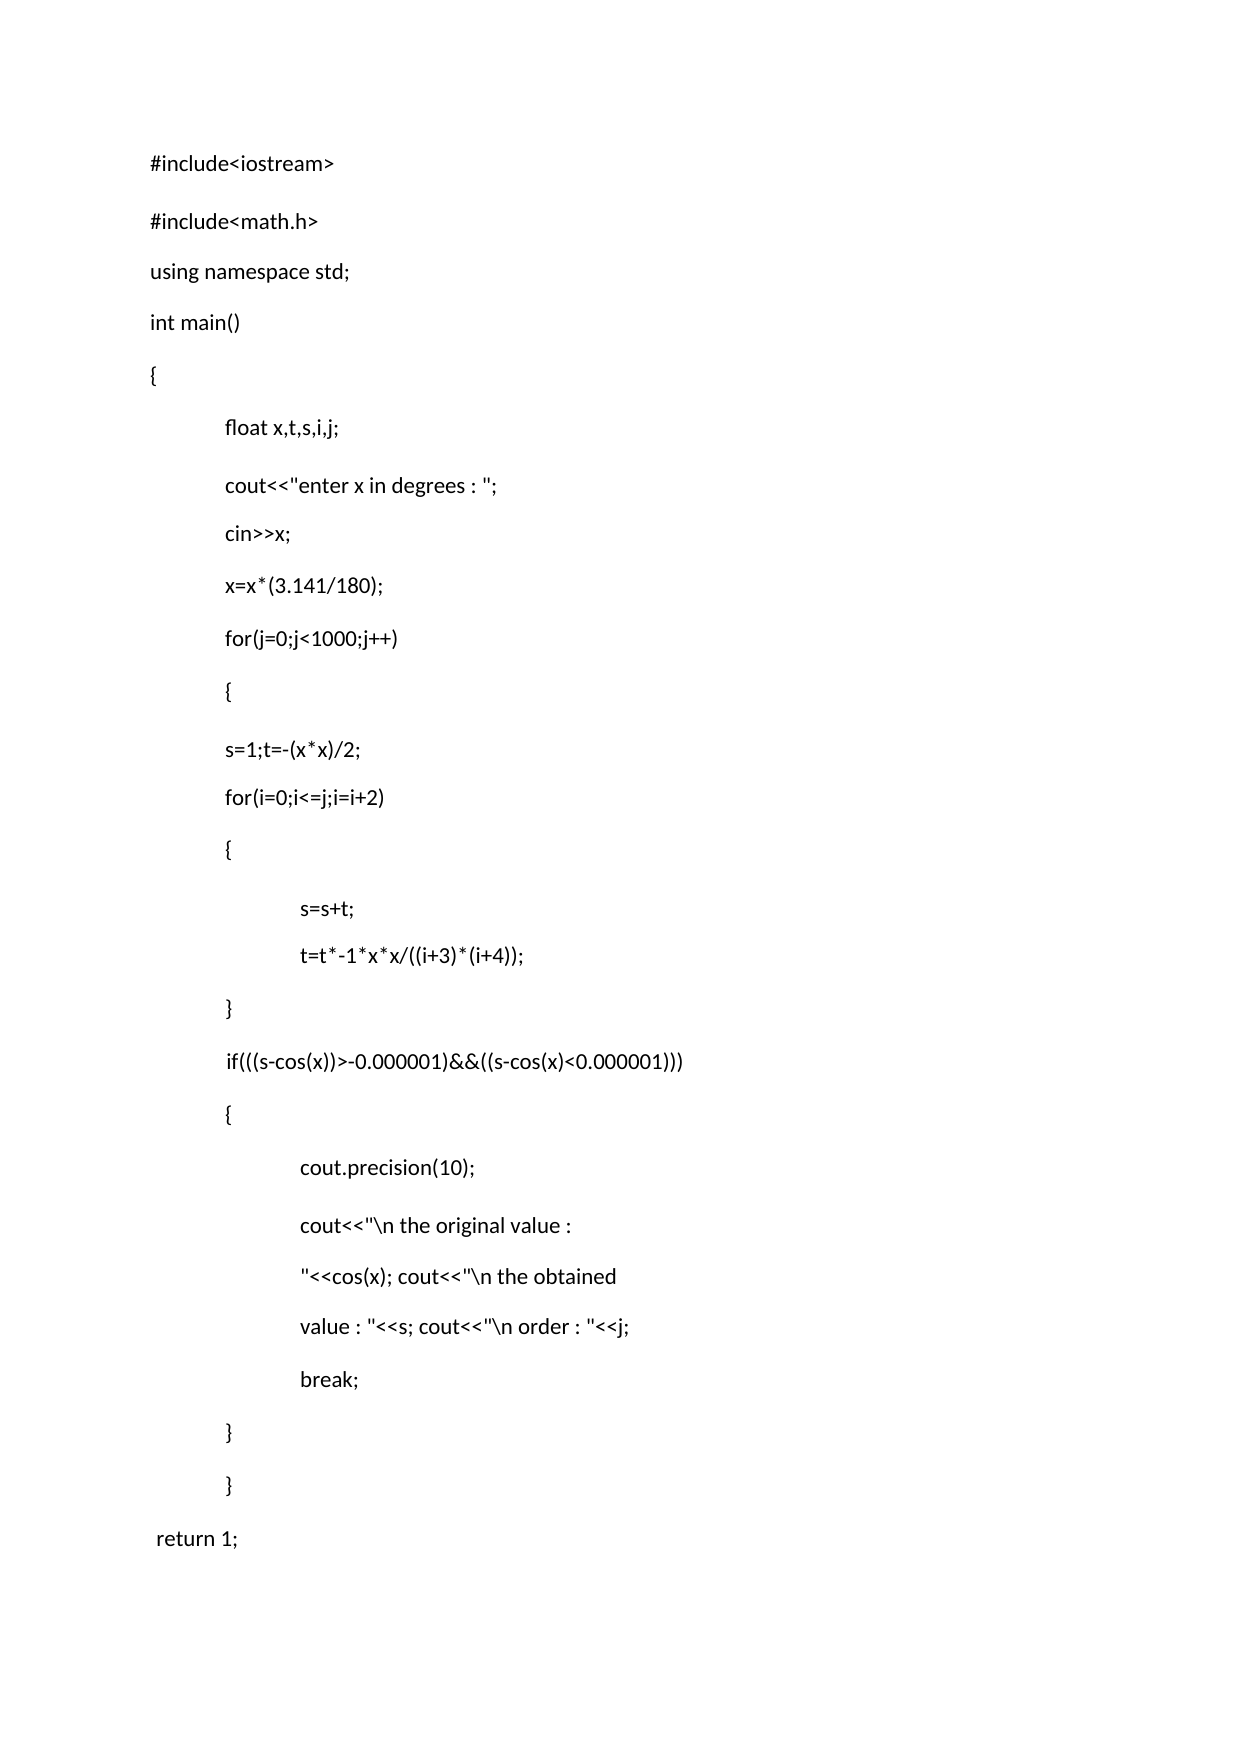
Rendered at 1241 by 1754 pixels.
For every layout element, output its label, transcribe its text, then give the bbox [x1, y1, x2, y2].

text } [225, 1471, 684, 1499]
text if(((s-cos(x))>-0.000001)&&((s-cos(x)<0.000001))) [150, 1047, 684, 1075]
text } [225, 1418, 684, 1446]
text break; [300, 1366, 684, 1393]
text return 1; [156, 1524, 684, 1552]
text } [225, 994, 684, 1022]
text #include<iostream> [150, 149, 684, 177]
text { [225, 1100, 684, 1128]
text { [225, 677, 684, 705]
text s=s+t; t=t*-1*x*x/((i+3)*(i+4)); [300, 894, 526, 969]
text { [150, 361, 684, 388]
text cout<<"\n the original value : "<<cos(x); cout<<"\n the obtained value : "<<s; cout<<"\n order : "<<j; [300, 1211, 669, 1340]
text s=1;t=-(x*x)/2; for(i=0;i<=j;i=i+2) [225, 735, 386, 811]
text cout.precision(10); [300, 1153, 684, 1181]
text cout<<"enter x in degrees : "; cin>>x; [225, 471, 498, 547]
text for(j=0;j<1000;j++) [225, 624, 684, 652]
text { [225, 836, 684, 863]
text float x,t,s,i,j; [225, 414, 684, 441]
text x=x*(3.141/180); [225, 572, 684, 599]
text #include<math.h> using namespace std; int main() [150, 207, 351, 336]
